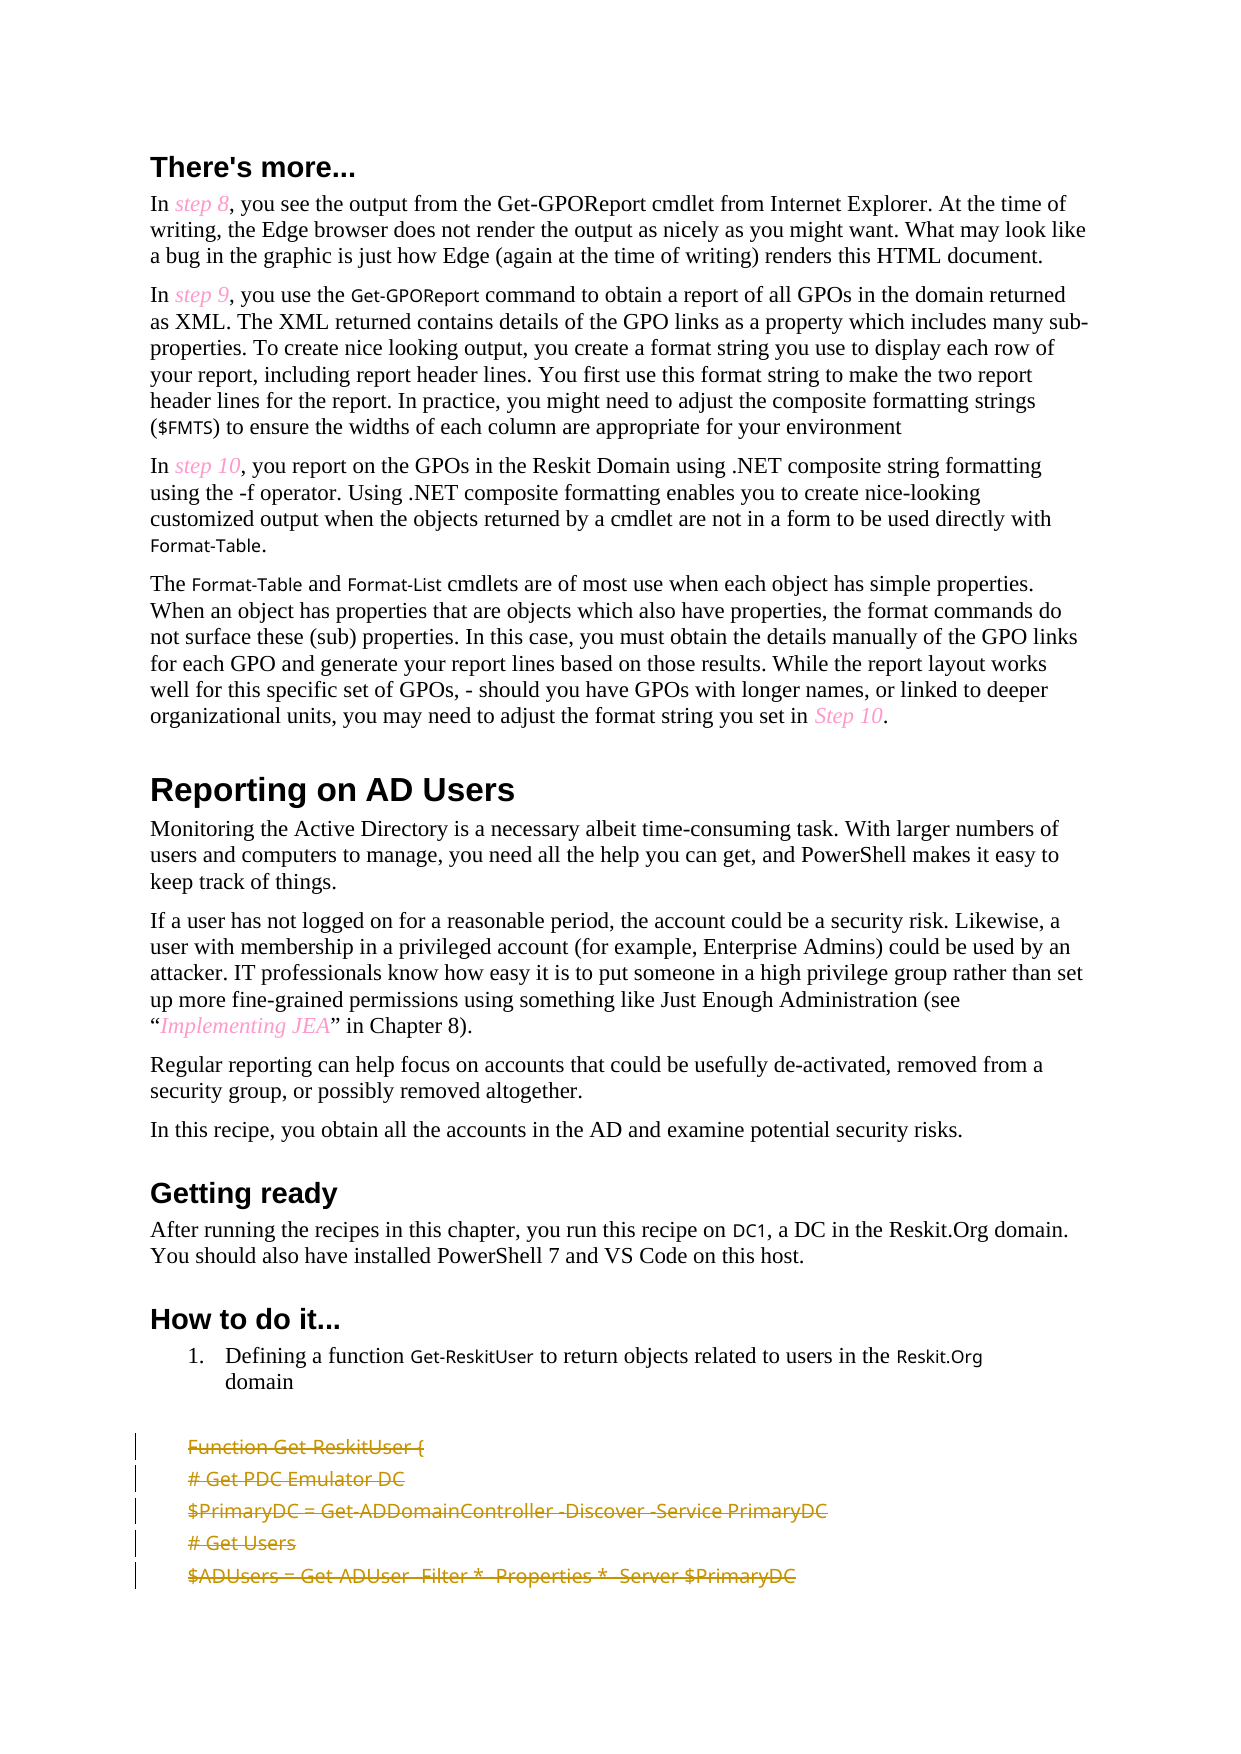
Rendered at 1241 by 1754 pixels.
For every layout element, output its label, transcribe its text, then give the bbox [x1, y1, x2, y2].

subtitle Reporting on AD Users [150, 771, 1090, 809]
text Regular reporting can help focus on accounts that could be usefully de-activated, removed from a security group, or possibly removed altogether. [150, 1051, 1090, 1104]
list Defining a function Get-ReskitUser to return objects related to users in the Reskit.Org domain [187, 1342, 1053, 1395]
text In step 8, you see the output from the Get-GPOReport cmdlet from Internet Explorer. At the time of writing, the Edge browser does not render the output as nicely as you might want. What may look like a bug in the graphic is just how Edge (again at the time of writing) renders this HTML document. [150, 190, 1090, 269]
text Monitoring the Active Directory is a necessary albeit time-consuming task. With larger numbers of users and computers to manage, you need all the help you can get, and PowerShell makes it easy to keep track of things. [150, 815, 1090, 894]
text In step 10, you report on the GPOs in the Reskit Domain using .NET composite string formatting using the -f operator. Using .NET composite formatting enables you to create nice-looking customized output when the objects returned by a cmdlet are not in a form to be used directly with Format-Table. [150, 452, 1090, 558]
text If a user has not logged on for a reasonable period, the account could be a security risk. Likewise, a user with membership in a privileged account (for example, Enterprise Admins) could be used by an attacker. IT professionals know how easy it is to put someone in a high privilege group rather than set up more fine-grained permissions using something like Just Enough Administration (see “Implementing JEA” in Chapter 8). [150, 907, 1090, 1038]
text In step 9, you use the Get-GPOReport command to obtain a report of all GPOs in the domain returned as XML. The XML returned contains details of the GPO links as a property which includes many sub-properties. To create nice looking output, you create a format string you use to display each row of your report, including report header lines. You first use this format string to make the two report header lines for the report. In practice, you might need to adjust the composite formatting strings ($FMTS) to ensure the widths of each column are appropriate for your environment [150, 281, 1090, 440]
subtitle How to do it... [150, 1302, 1090, 1336]
subtitle Getting ready [150, 1176, 1090, 1209]
subtitle There's more... [150, 150, 1090, 183]
text In this recipe, you obtain all the accounts in the AD and examine potential security risks. [150, 1116, 1090, 1143]
text The Format-Table and Format-List cmdlets are of most use when each object has simple properties. When an object has properties that are objects which also have properties, the format commands do not surface these (sub) properties. In this case, you must obtain the details manually of the GPO links for each GPO and generate your report lines based on those results. While the report layout works well for this specific set of GPOs, - should you have GPOs with longer names, or linked to deeper organizational units, you may need to adjust the format string you set in Step 10. [150, 571, 1090, 729]
text After running the recipes in this chapter, you run this recipe on DC1, a DC in the Reskit.Org domain. You should also have installed PowerShell 7 and VS Code on this host. [150, 1216, 1090, 1269]
